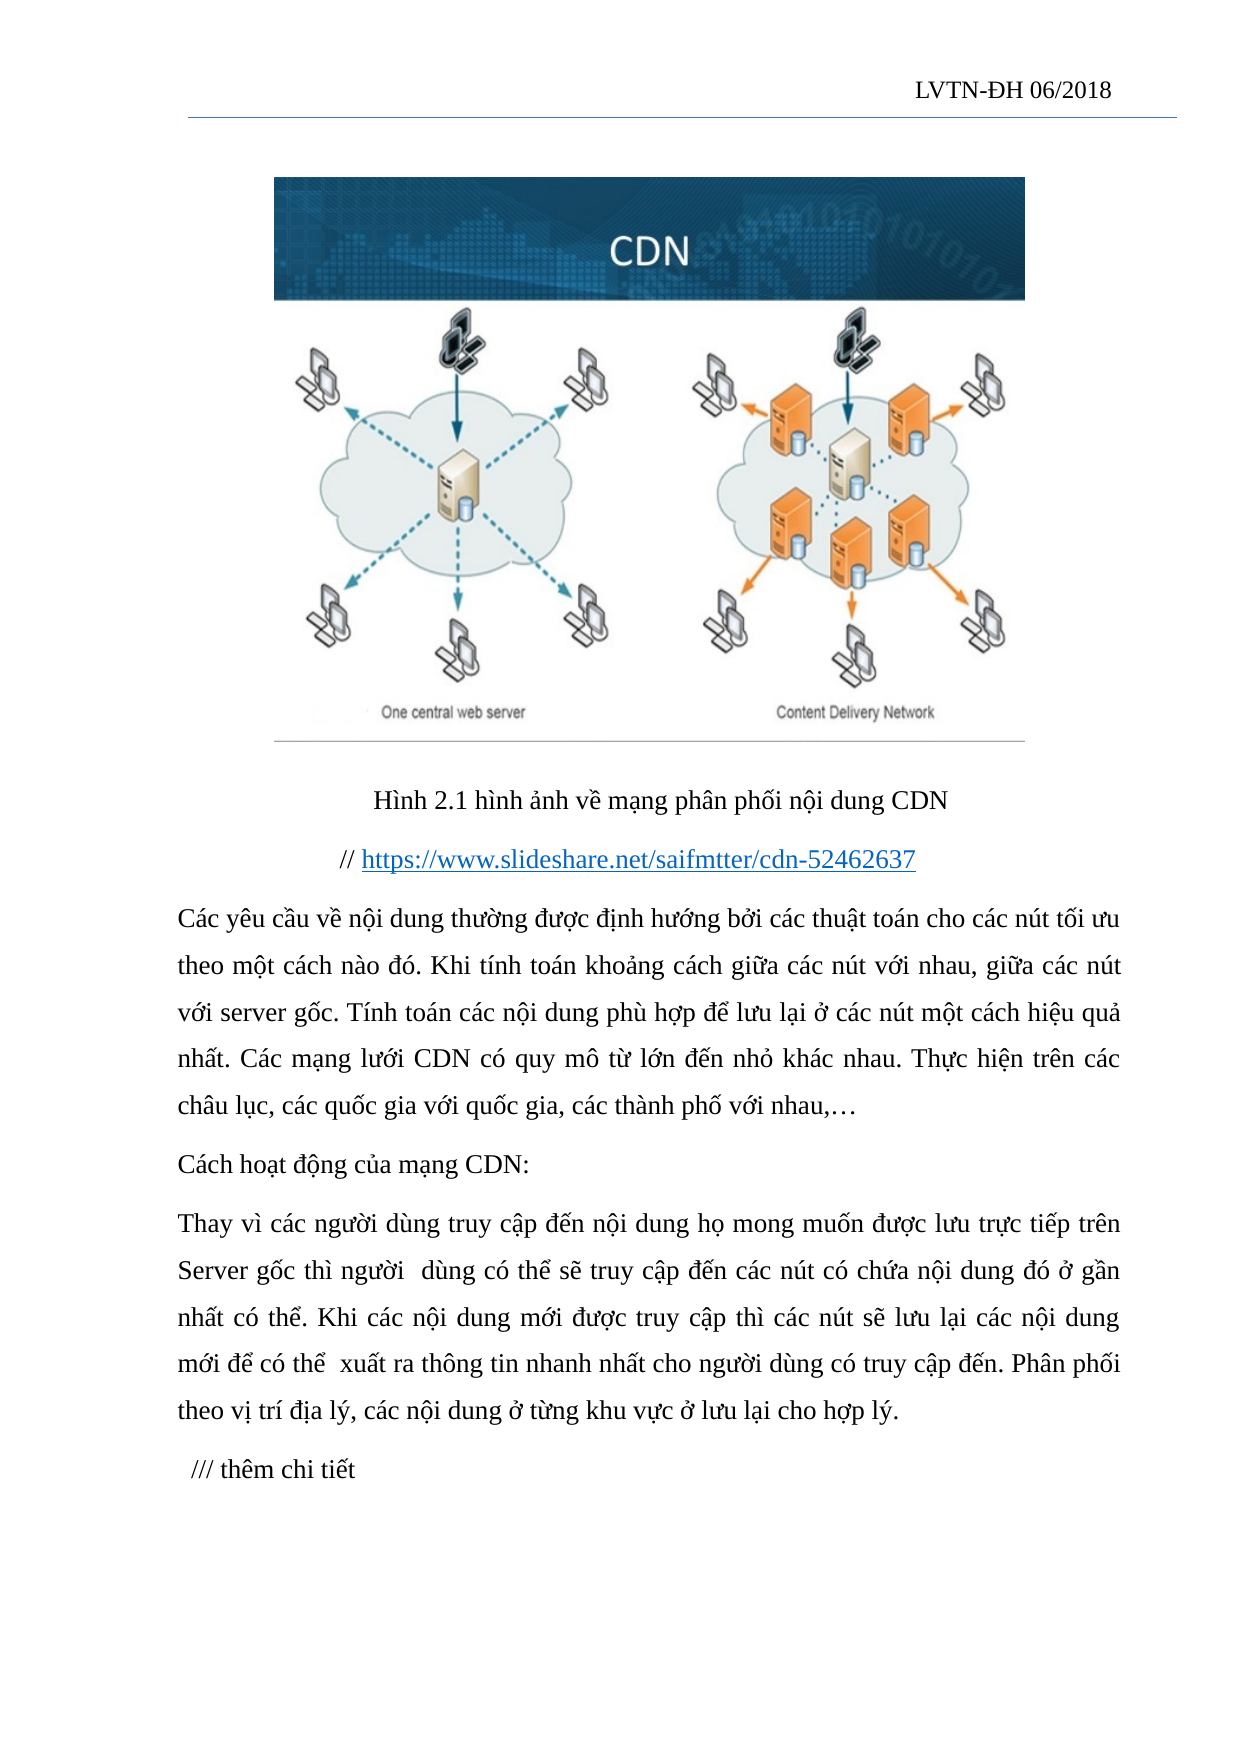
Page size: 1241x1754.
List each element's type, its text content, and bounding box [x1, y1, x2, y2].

text // https://www.slideshare.net/saifmtter/cdn-52462637 [177, 843, 1122, 874]
text /// thêm chi tiết [177, 1453, 1122, 1484]
text Cách hoạt động của mạng CDN: [177, 1148, 1122, 1179]
picture [274, 177, 1025, 742]
text Thay vì các người dùng truy cập đến nội dung họ mong muốn được lưu trực tiếp trên Server gốc thì người dùng có thể sẽ truy cập đến các nút có chứa nội dung đó ở gần nhất có thể. Khi các nội dung mới được truy cập thì các nút sẽ lưu lại các nội dung mới để có thể xuất ra thông tin nhanh nhất cho người dùng có truy cập đến. Phân phối theo vị trí địa lý, các nội dung ở từng khu vực ở lưu lại cho hợp lý. [177, 1207, 1122, 1425]
text Các yêu cầu về nội dung thường được định hướng bởi các thuật toán cho các nút tối ưu theo một cách nào đó. Khi tính toán khoảng cách giữa các nút với nhau, giữa các nút với server gốc. Tính toán các nội dung phù hợp để lưu lại ở các nút một cách hiệu quả nhất. Các mạng lưới CDN có quy mô từ lớn đến nhỏ khác nhau. Thực hiện trên các châu lục, các quốc gia với quốc gia, các thành phố với nhau,… [177, 902, 1122, 1120]
